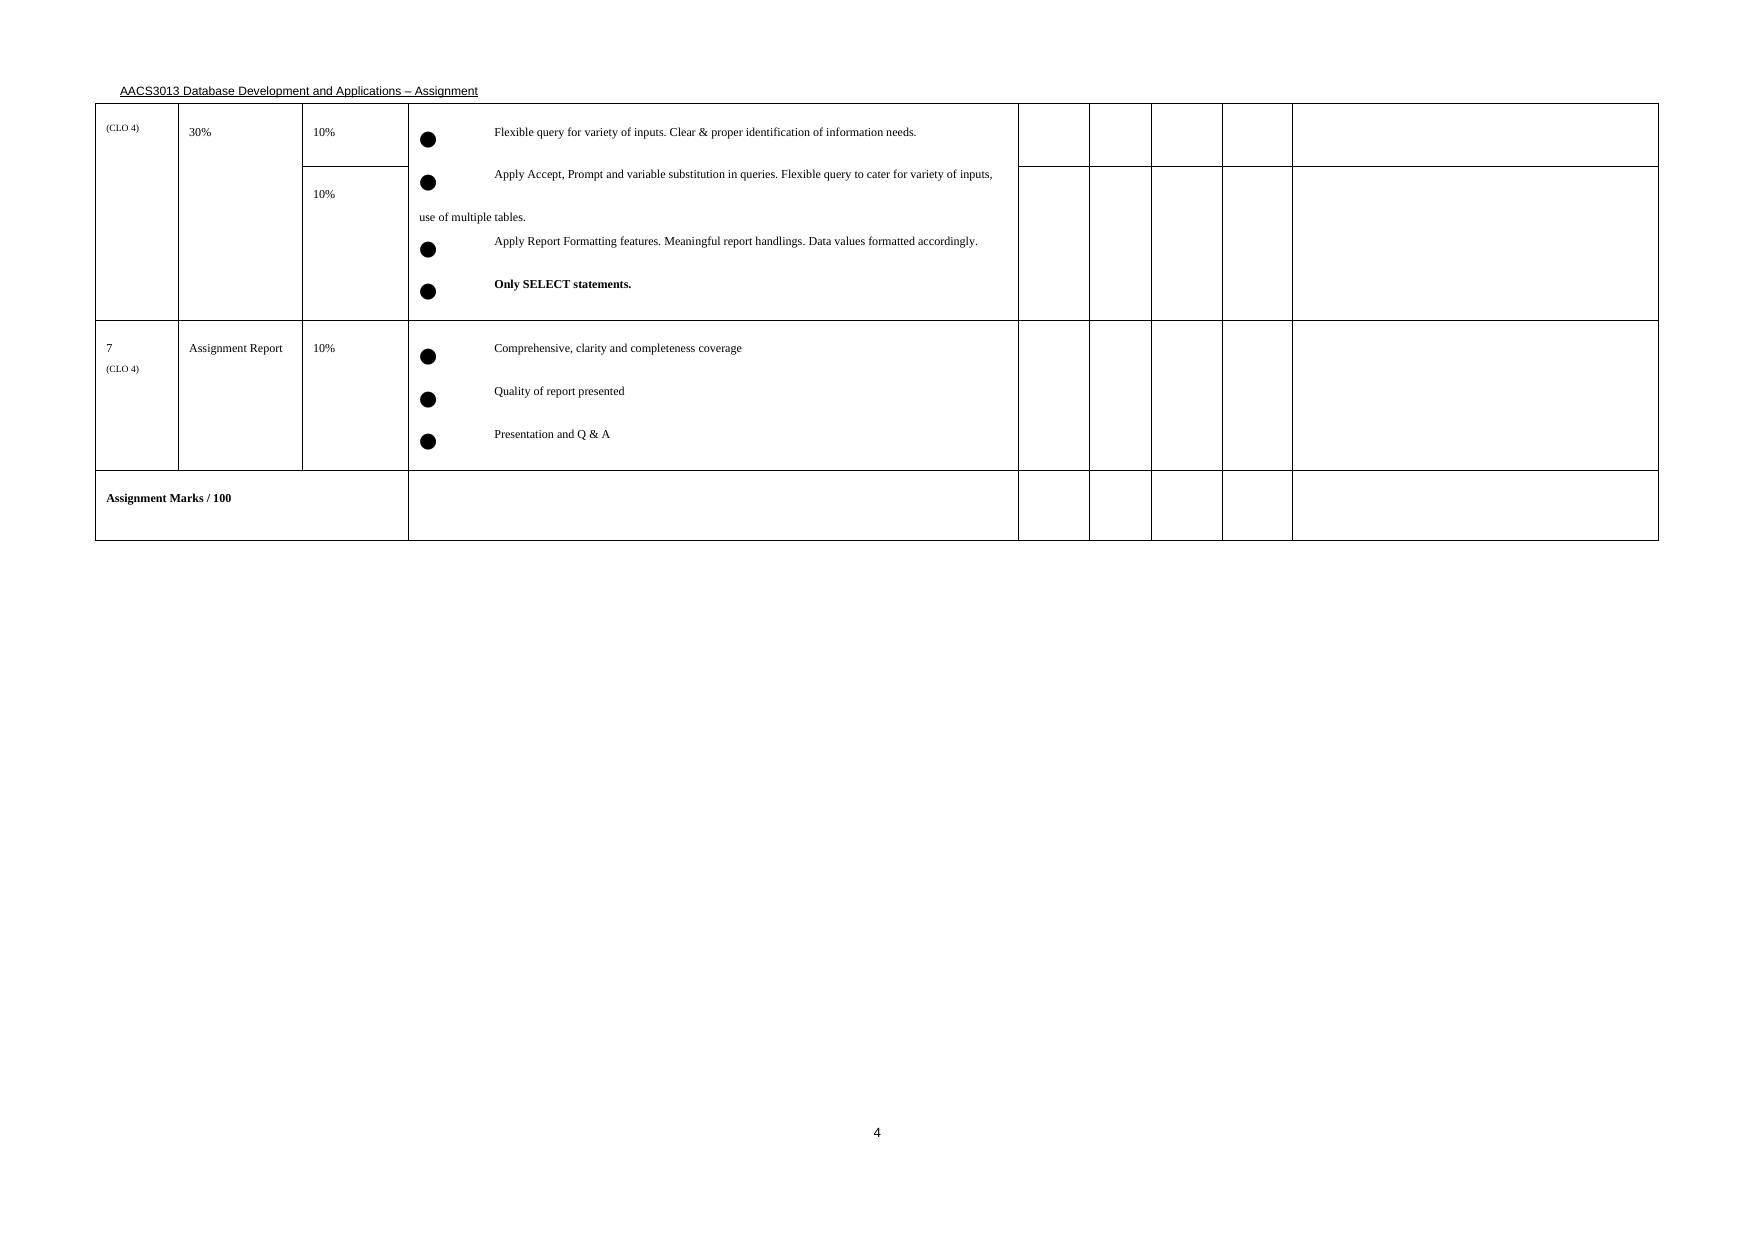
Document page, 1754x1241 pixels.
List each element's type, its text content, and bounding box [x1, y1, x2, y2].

table_cell [1152, 321, 1222, 470]
table_cell 7 (CLO 4) [96, 321, 178, 470]
table_cell [1223, 321, 1292, 470]
table_cell [1152, 104, 1222, 166]
table_cell [1019, 321, 1089, 470]
table_cell [1090, 104, 1151, 166]
table_cell Assignment Marks / 100 [96, 471, 408, 540]
table_cell [1090, 321, 1151, 470]
table_cell [1019, 167, 1089, 320]
table_cell [1293, 321, 1658, 470]
table_cell [1223, 471, 1292, 540]
table_cell [1152, 471, 1222, 540]
table_cell [1090, 167, 1151, 320]
table_cell Queries Design 30% [179, 104, 302, 320]
table_cell [409, 471, 1018, 540]
table_cell [1223, 104, 1292, 166]
table_cell Assignment Report [179, 321, 302, 470]
table_cell Comprehensive, clarity and completeness coverage Quality of report presented Presentation and Q & A [409, 321, 1018, 470]
table_cell [1223, 167, 1292, 320]
table_cell 10% [303, 167, 408, 320]
table_cell [1152, 167, 1222, 320]
table_cell 10% [303, 104, 408, 166]
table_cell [409, 104, 1018, 320]
table_cell [1019, 104, 1089, 166]
table_cell [1293, 471, 1658, 540]
table_cell [1019, 471, 1089, 540]
table_cell [1293, 167, 1658, 320]
table_cell 6 (CLO 4) [96, 104, 178, 320]
table_cell 10% [303, 321, 408, 470]
table_cell [1090, 471, 1151, 540]
table_cell [1293, 104, 1658, 166]
